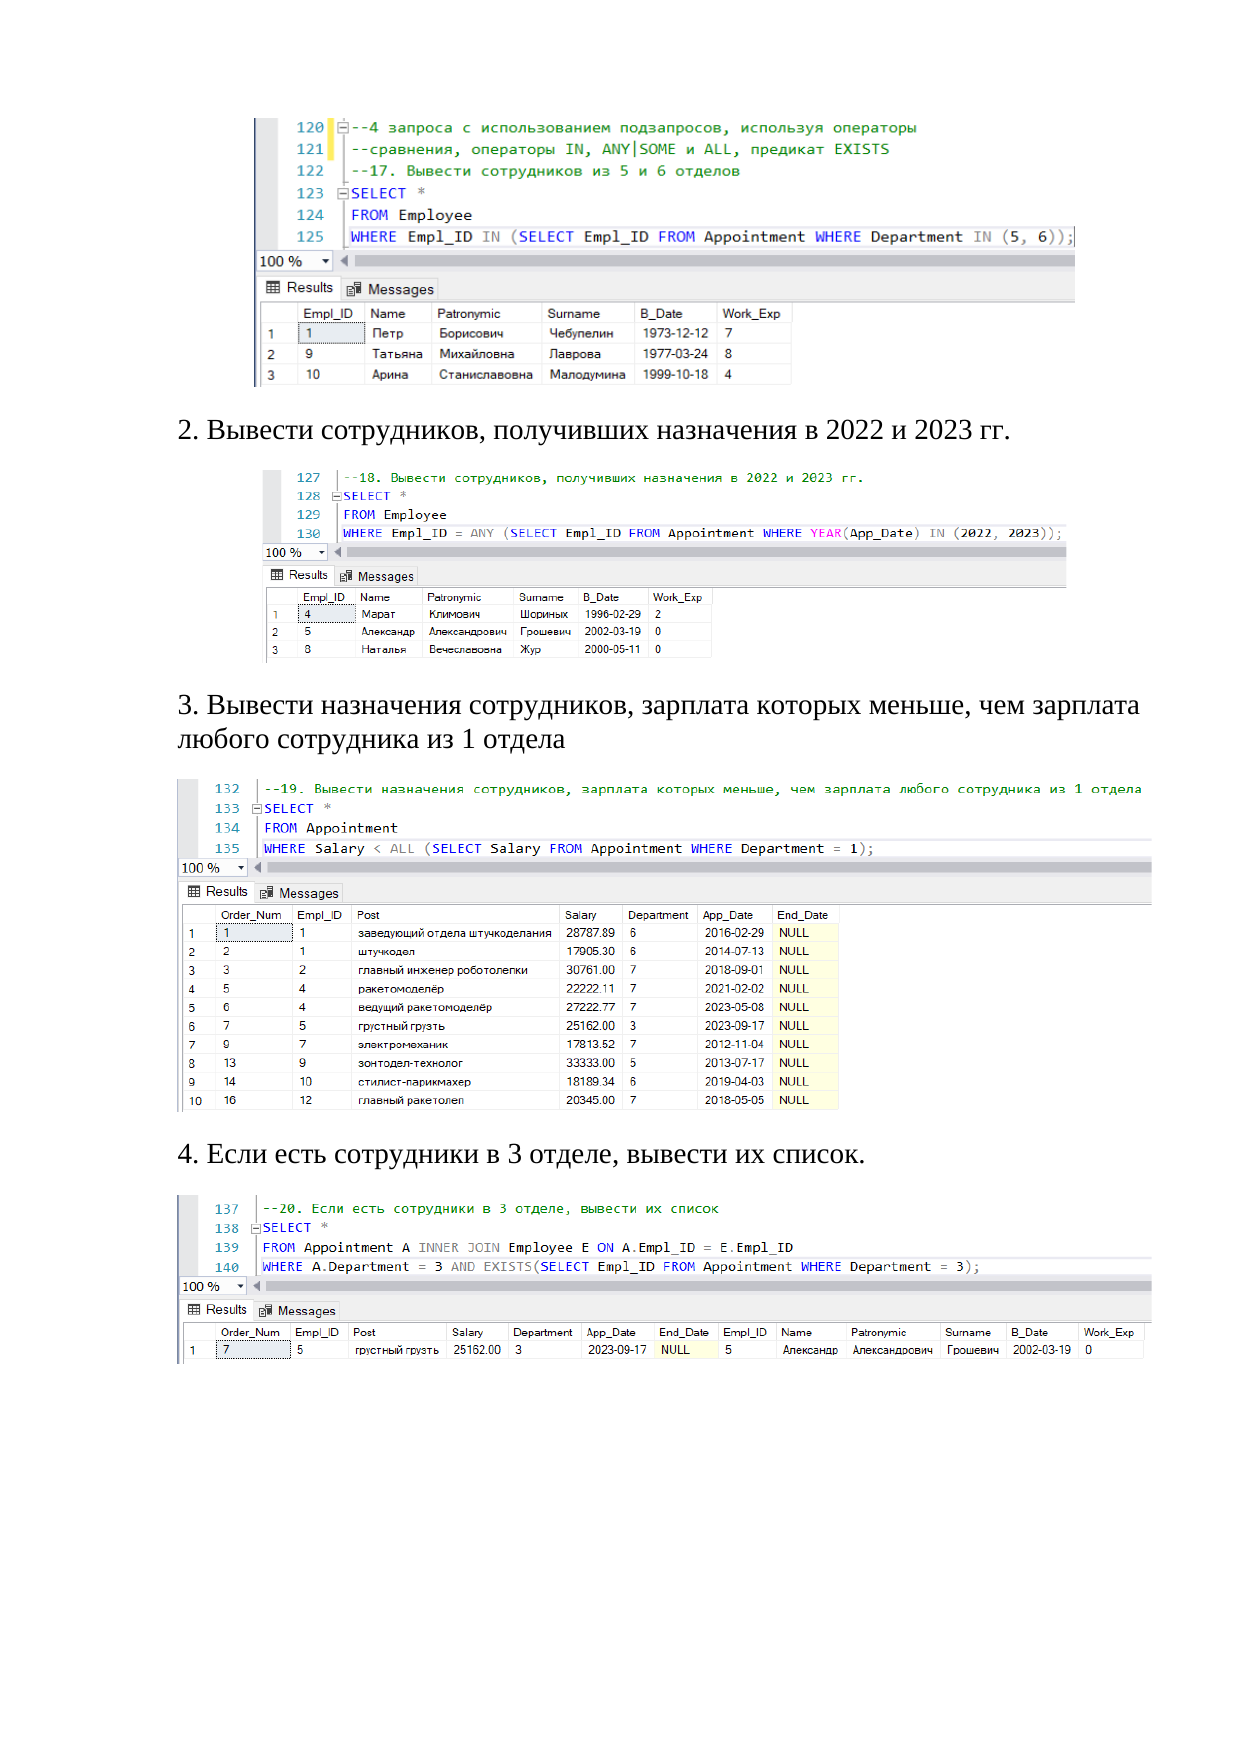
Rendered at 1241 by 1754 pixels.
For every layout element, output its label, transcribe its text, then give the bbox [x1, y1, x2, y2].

picture [262, 470, 1067, 663]
text 2. Вывести сотрудников, получивших назначения в 2022 и 2023 гг. [177, 412, 1152, 445]
picture [254, 118, 1075, 387]
picture [177, 1195, 1152, 1364]
text 3. Вывести назначения сотрудников, зарплата которых меньше, чем зарплата любого сотрудника из 1 отдела [177, 687, 1152, 754]
text 4. Если есть сотрудники в 3 отделе, вывести их список. [177, 1137, 1152, 1170]
picture [177, 779, 1152, 1112]
